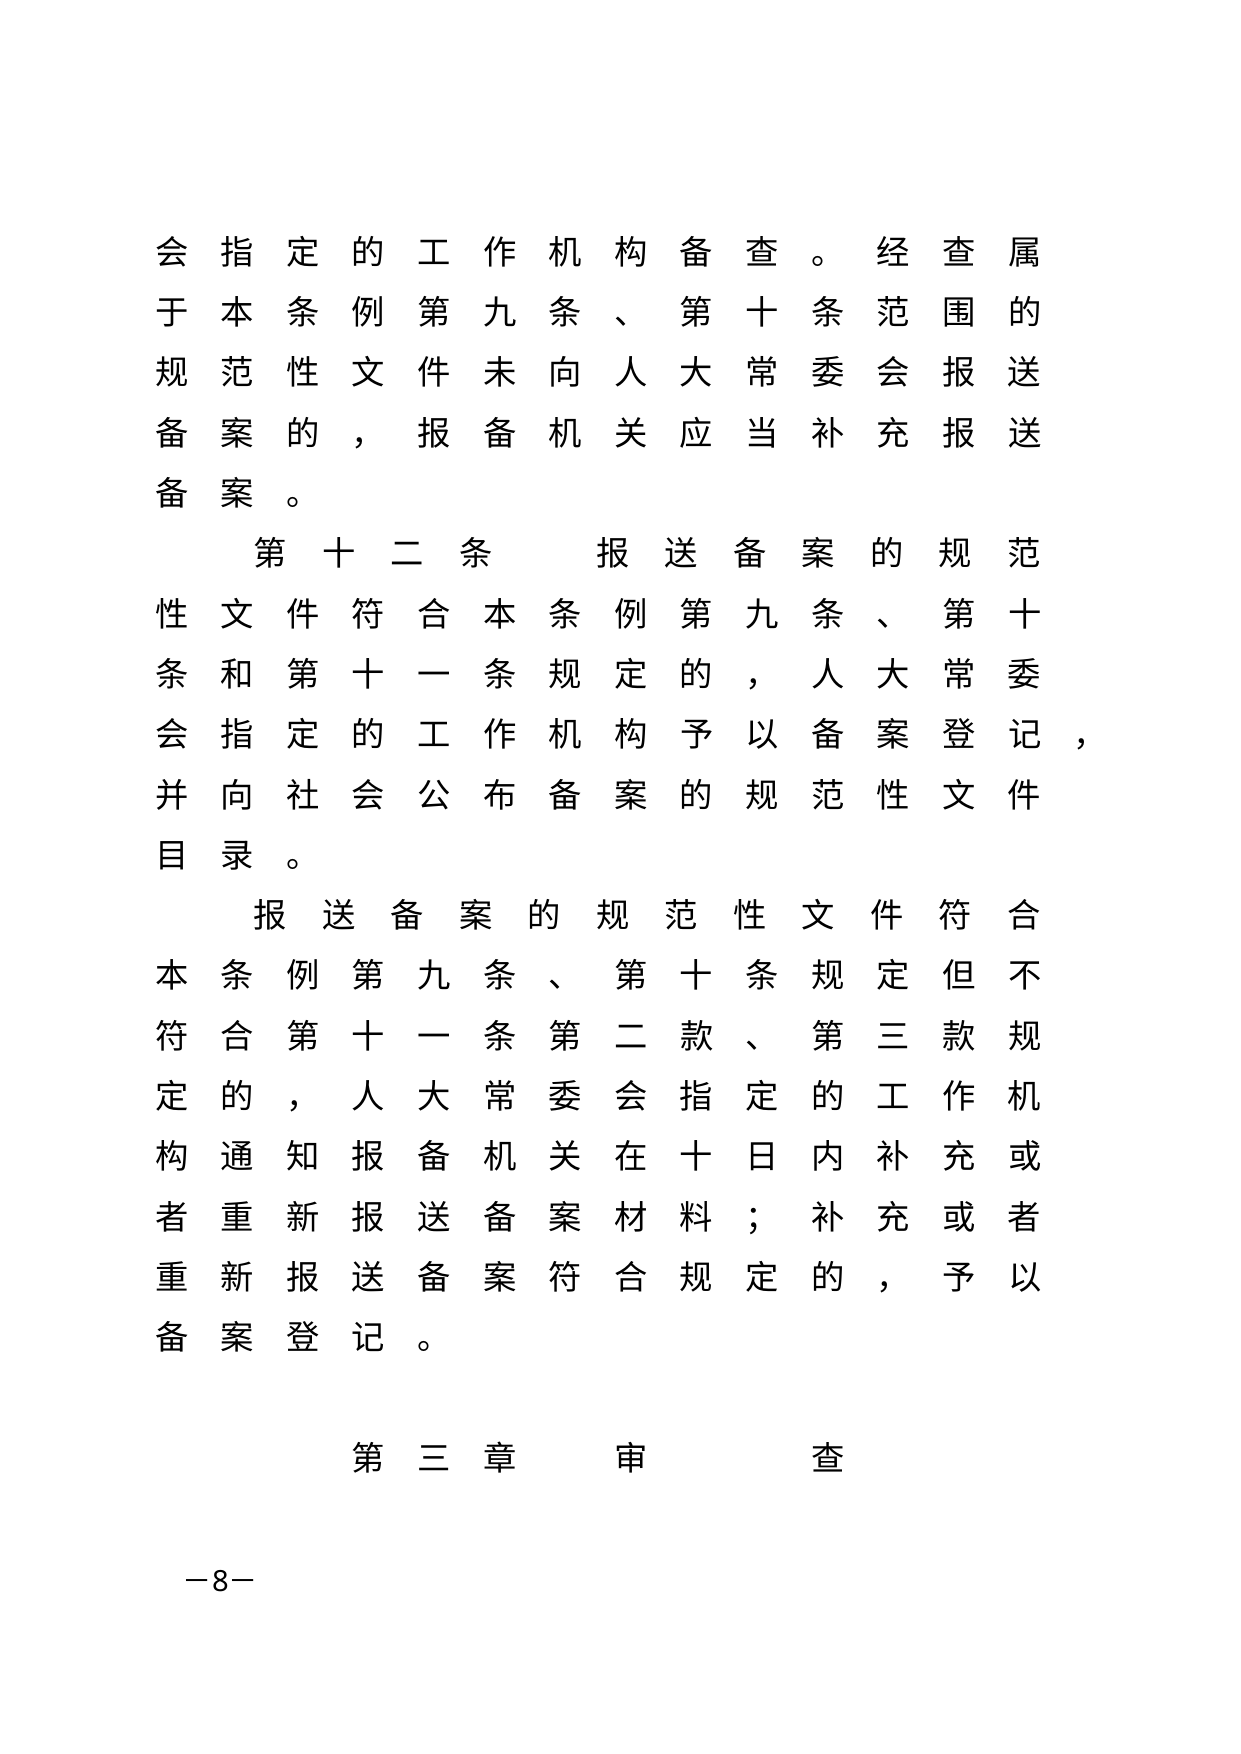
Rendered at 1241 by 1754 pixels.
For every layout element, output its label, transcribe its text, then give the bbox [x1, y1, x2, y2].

text 报送备案的规范性文件符合本条例第九条、第十条规定但不符合第十一条第二款、第三款规定的，人大常委会指定的工作机构通知报备机关在十日内补充或者重新报送备案材料；补充或者重新报送备案符合规定的，予以备案登记。 [155, 883, 1073, 1365]
text 第十二条 报送备案的规范性文件符合本条例第九条、第十条和第十一条规定的，人大常委会指定的工作机构予以备案登记，并向社会公布备案的规范性文件目录。 [155, 521, 1073, 883]
text 第三章 审 查 [155, 1426, 1073, 1486]
text 报备机关应当在每年一月底前将上一年度制定、修改、废止的规范性文件目录报送人大常委会指定的工作机构备查。经查属于本条例第九条、第十条范围的规范性文件未向人大常委会报送备案的，报备机关应当补充报送备案。 [155, 219, 1073, 521]
